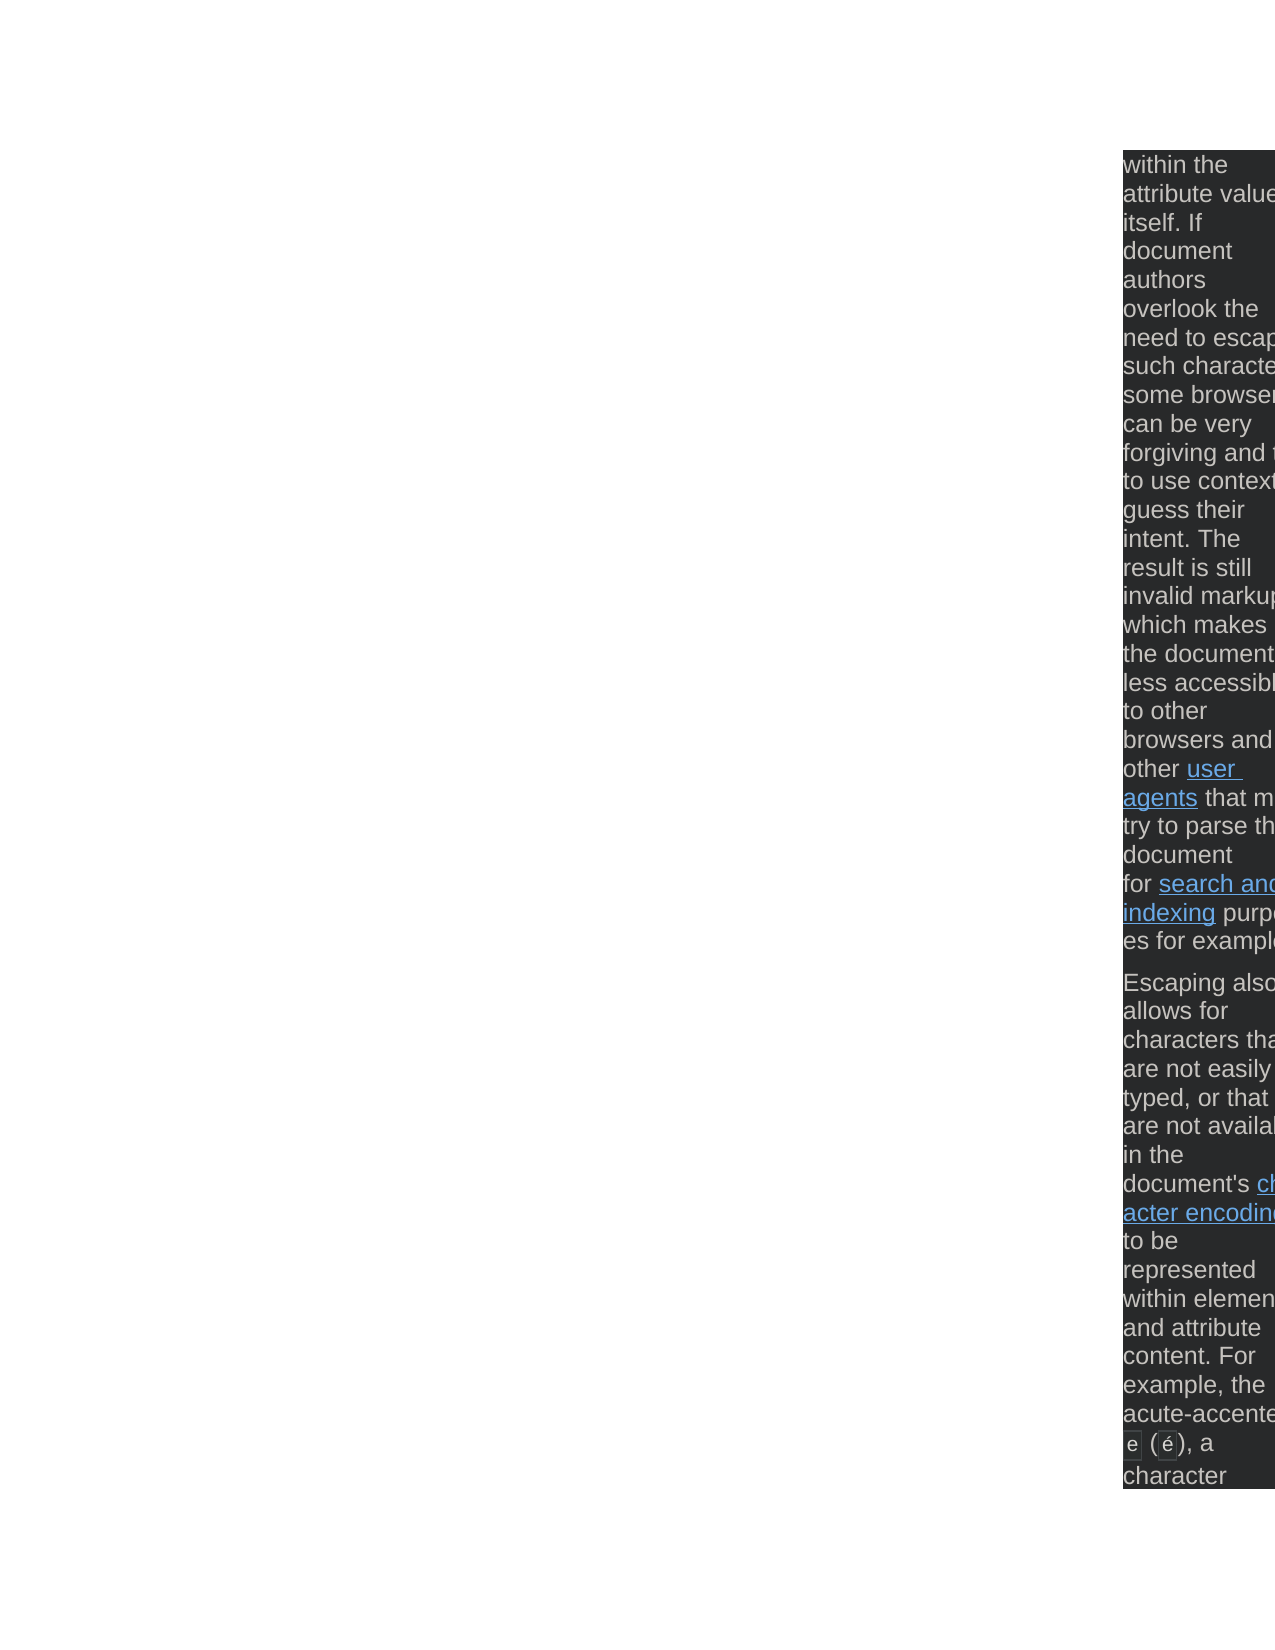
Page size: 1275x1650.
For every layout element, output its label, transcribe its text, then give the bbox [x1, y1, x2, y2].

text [1123, 1224, 1275, 1489]
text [1123, 150, 1275, 955]
